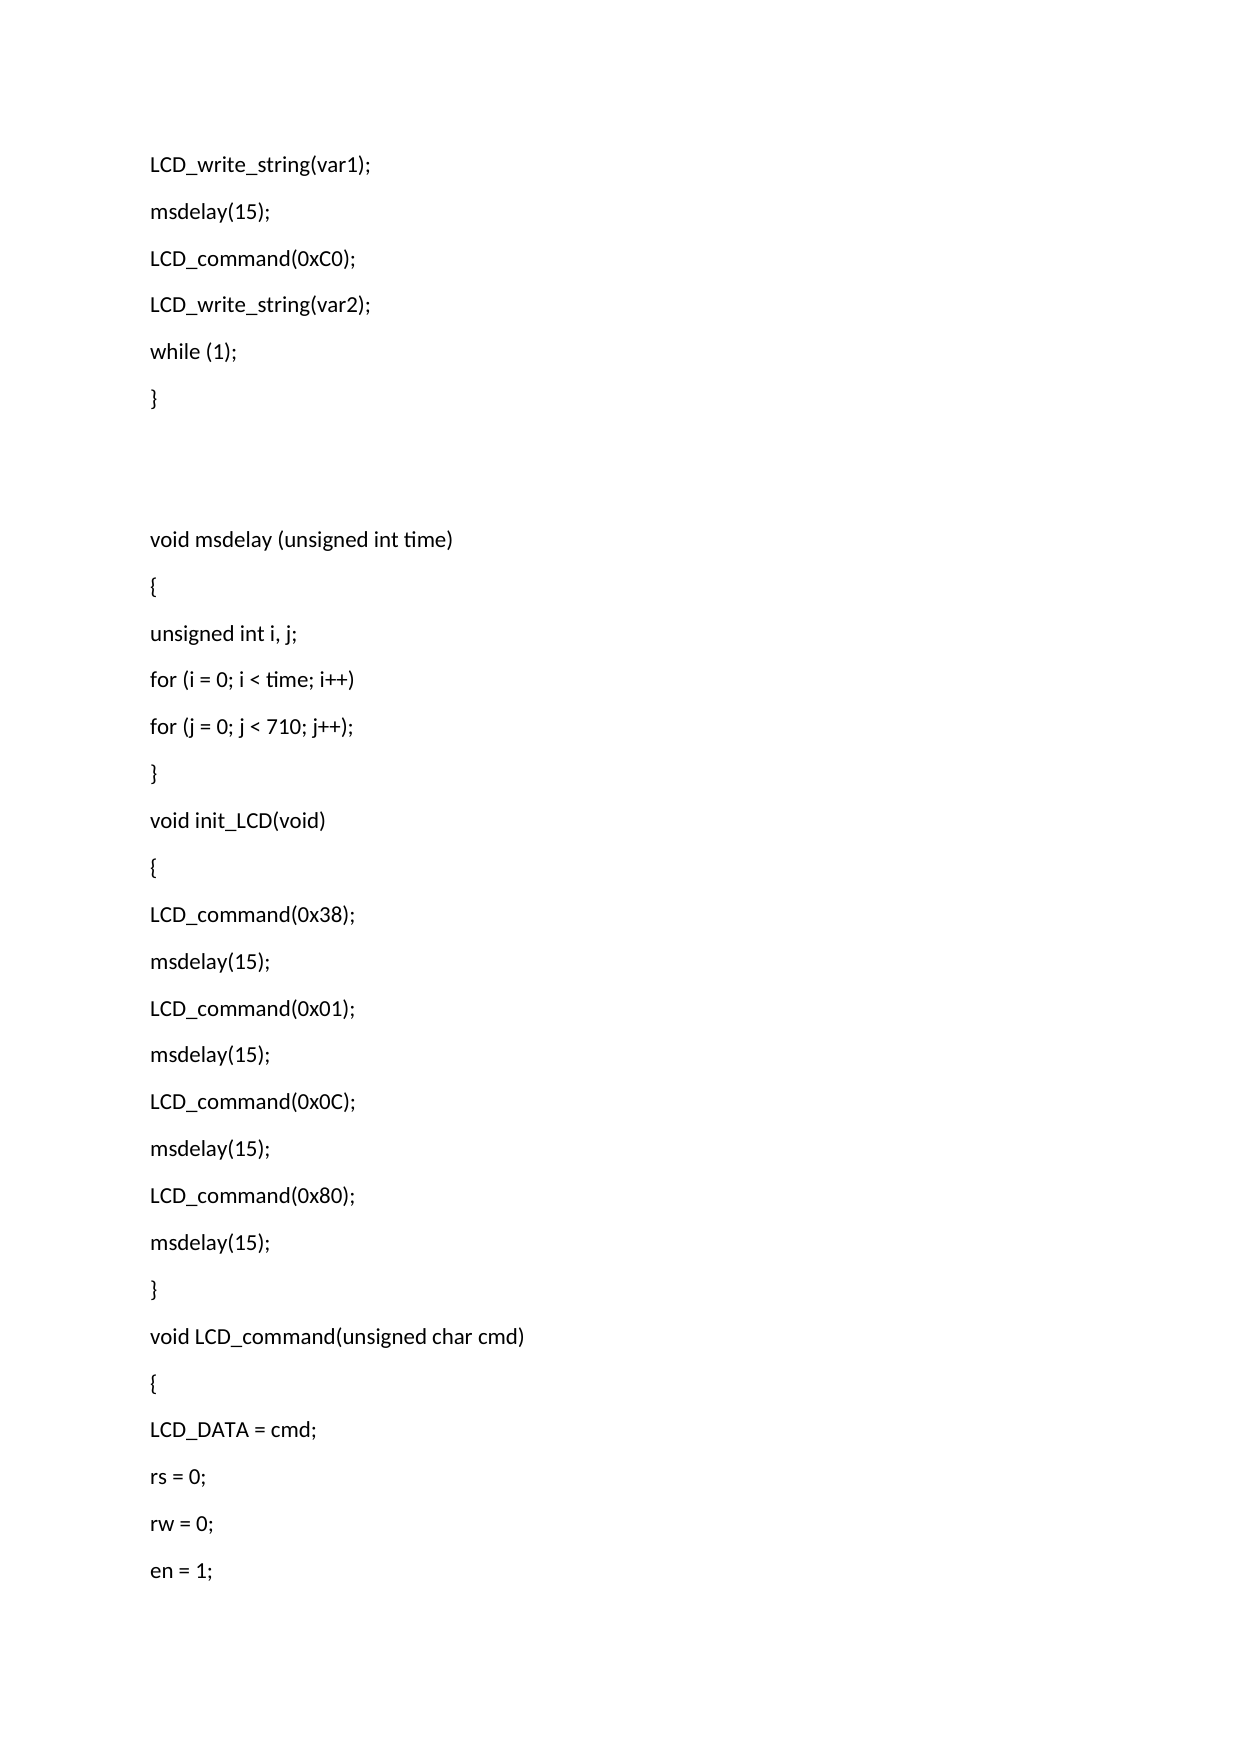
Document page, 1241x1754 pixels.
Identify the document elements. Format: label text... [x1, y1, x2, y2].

text } [150, 1275, 1090, 1303]
text { [150, 853, 1090, 881]
text LCD_command(0x01); [150, 994, 1090, 1022]
text LCD_command(0x38); [150, 900, 1090, 928]
text while (1); [150, 337, 1090, 366]
text msdelay(15); [150, 947, 1090, 975]
text LCD_write_string(var1); [150, 150, 1090, 178]
text LCD_command(0xC0); [150, 244, 1090, 272]
text LCD_command(0x0C); [150, 1087, 1090, 1116]
text for (i = 0; i < time; i++) [150, 666, 1090, 694]
text msdelay(15); [150, 1041, 1090, 1069]
text void init_LCD(void) [150, 806, 1090, 834]
text for (j = 0; j < 710; j++); [150, 712, 1090, 741]
text LCD_DATA = cmd; [150, 1416, 1090, 1444]
text msdelay(15); [150, 1228, 1090, 1256]
text msdelay(15); [150, 1134, 1090, 1162]
text { [150, 572, 1090, 600]
text unsigned int i, j; [150, 619, 1090, 647]
text } [150, 384, 1090, 412]
text } [150, 759, 1090, 787]
text msdelay(15); [150, 197, 1090, 225]
text void LCD_command(unsigned char cmd) [150, 1322, 1090, 1350]
text en = 1; [150, 1556, 1090, 1584]
text rs = 0; [150, 1462, 1090, 1491]
text { [150, 1369, 1090, 1397]
text void msdelay (unsigned int time) [150, 525, 1090, 553]
text LCD_write_string(var2); [150, 291, 1090, 319]
text rw = 0; [150, 1509, 1090, 1537]
text LCD_command(0x80); [150, 1181, 1090, 1209]
